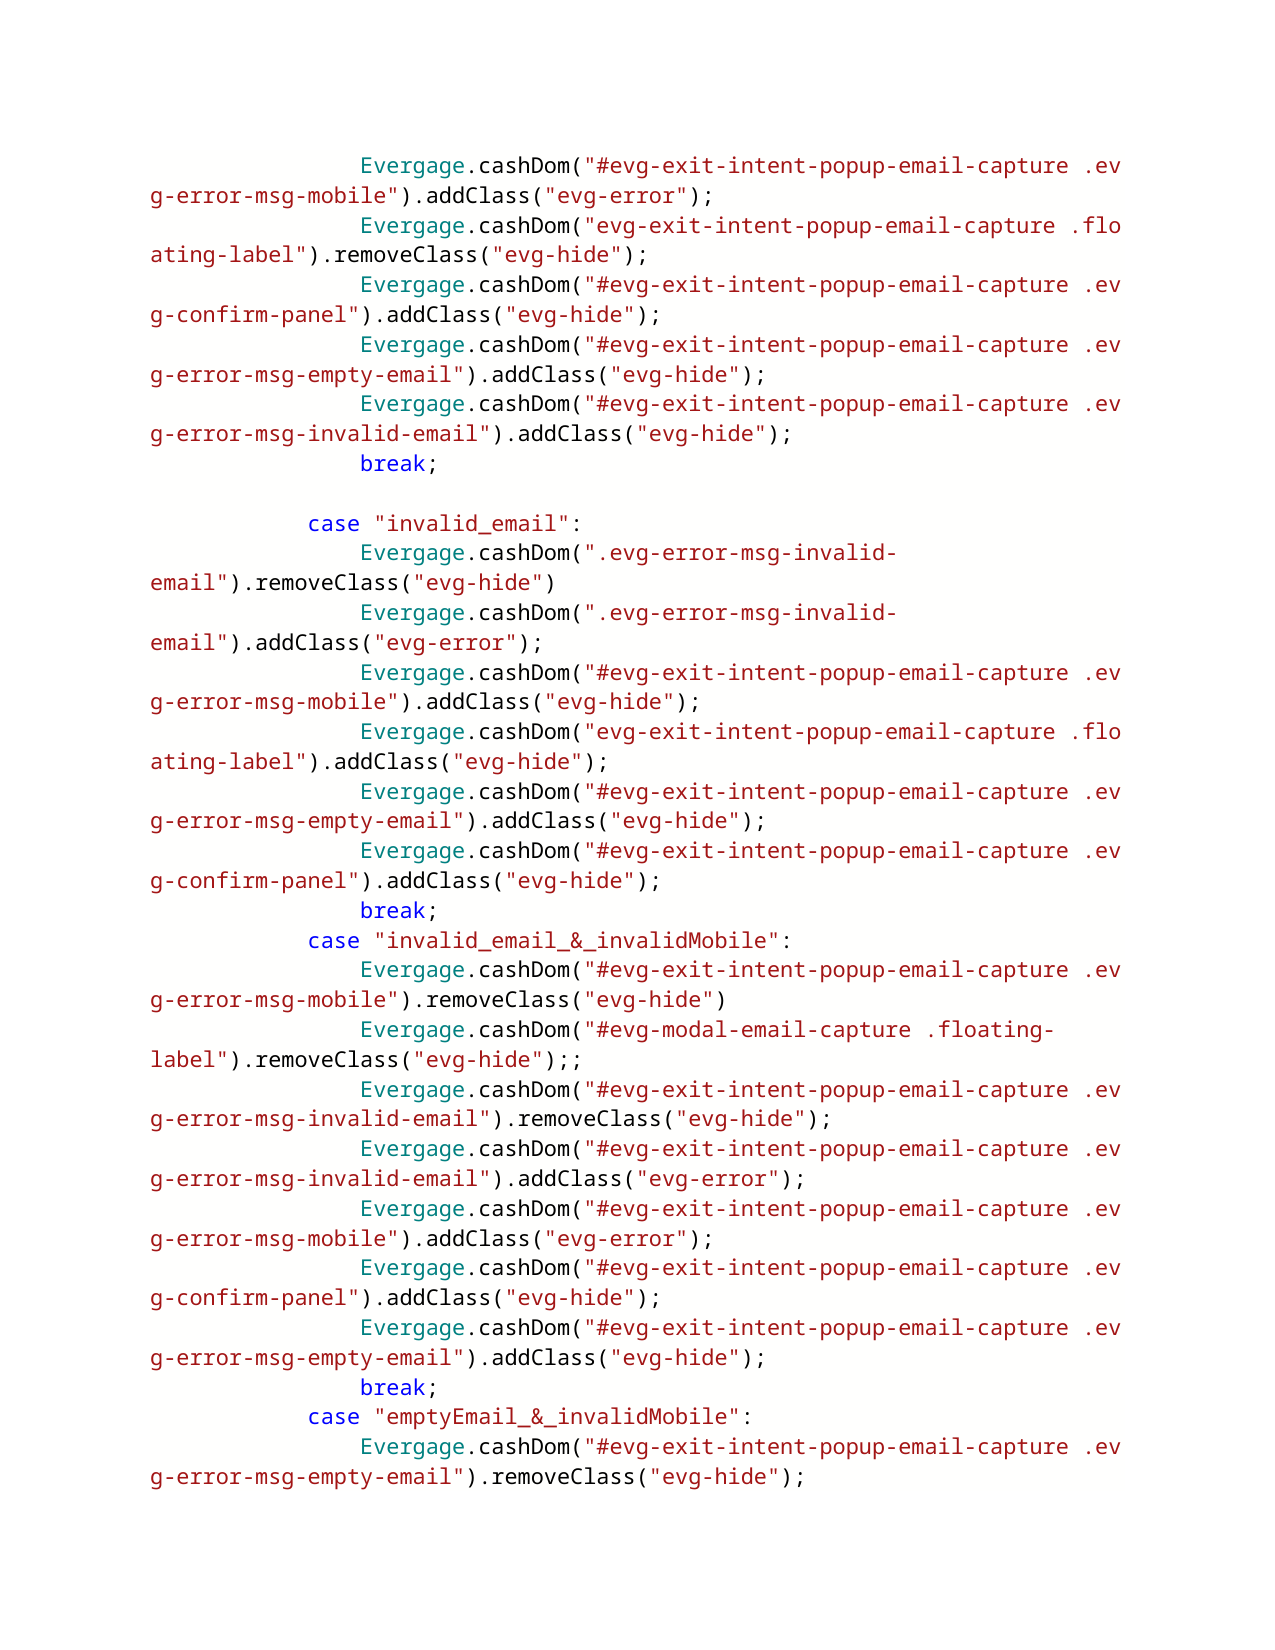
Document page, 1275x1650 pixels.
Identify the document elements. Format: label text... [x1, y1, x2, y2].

text Evergage.cashDom("evg-exit-intent-popup-email-capture .floating-label").addClass("evg-hide"); [150, 716, 1125, 776]
text case "invalid_email": [150, 507, 1125, 537]
text Evergage.cashDom("#evg-modal-email-capture .floating-label").removeClass("evg-hide");; [150, 1014, 1125, 1073]
text Evergage.cashDom("#evg-exit-intent-popup-email-capture .evg-error-msg-empty-email").removeClass("evg-hide"); [150, 1431, 1125, 1491]
text case "emptyEmail_&_invalidMobile": [150, 1401, 1125, 1431]
text Evergage.cashDom("#evg-exit-intent-popup-email-capture .evg-confirm-panel").addClass("evg-hide"); [150, 269, 1125, 329]
text Evergage.cashDom("#evg-exit-intent-popup-email-capture .evg-error-msg-invalid-email").addClass("evg-error"); [150, 1133, 1125, 1193]
text Evergage.cashDom(".evg-error-msg-invalid-email").removeClass("evg-hide") [150, 537, 1125, 597]
text Evergage.cashDom("#evg-exit-intent-popup-email-capture .evg-error-msg-invalid-email").addClass("evg-hide"); [150, 388, 1125, 448]
text Evergage.cashDom("#evg-exit-intent-popup-email-capture .evg-error-msg-mobile").addClass("evg-error"); [150, 1193, 1125, 1252]
text break; [150, 448, 1125, 478]
text Evergage.cashDom("#evg-exit-intent-popup-email-capture .evg-error-msg-empty-email").addClass("evg-hide"); [150, 1312, 1125, 1371]
text Evergage.cashDom(".evg-error-msg-invalid-email").addClass("evg-error"); [150, 597, 1125, 656]
text break; [150, 1371, 1125, 1401]
text Evergage.cashDom("#evg-exit-intent-popup-email-capture .evg-confirm-panel").addClass("evg-hide"); [150, 835, 1125, 895]
text case "invalid_email_&_invalidMobile": [150, 924, 1125, 954]
text Evergage.cashDom("#evg-exit-intent-popup-email-capture .evg-confirm-panel").addClass("evg-hide"); [150, 1252, 1125, 1312]
text Evergage.cashDom("evg-exit-intent-popup-email-capture .floating-label").removeClass("evg-hide"); [150, 209, 1125, 269]
text Evergage.cashDom("#evg-exit-intent-popup-email-capture .evg-error-msg-mobile").addClass("evg-hide"); [150, 656, 1125, 716]
text Evergage.cashDom("#evg-exit-intent-popup-email-capture .evg-error-msg-mobile").addClass("evg-error"); [150, 150, 1125, 209]
text break; [150, 895, 1125, 924]
text Evergage.cashDom("#evg-exit-intent-popup-email-capture .evg-error-msg-invalid-email").removeClass("evg-hide"); [150, 1073, 1125, 1133]
text Evergage.cashDom("#evg-exit-intent-popup-email-capture .evg-error-msg-empty-email").addClass("evg-hide"); [150, 329, 1125, 388]
text Evergage.cashDom("#evg-exit-intent-popup-email-capture .evg-error-msg-empty-email").addClass("evg-hide"); [150, 776, 1125, 835]
text Evergage.cashDom("#evg-exit-intent-popup-email-capture .evg-error-msg-mobile").removeClass("evg-hide") [150, 954, 1125, 1014]
